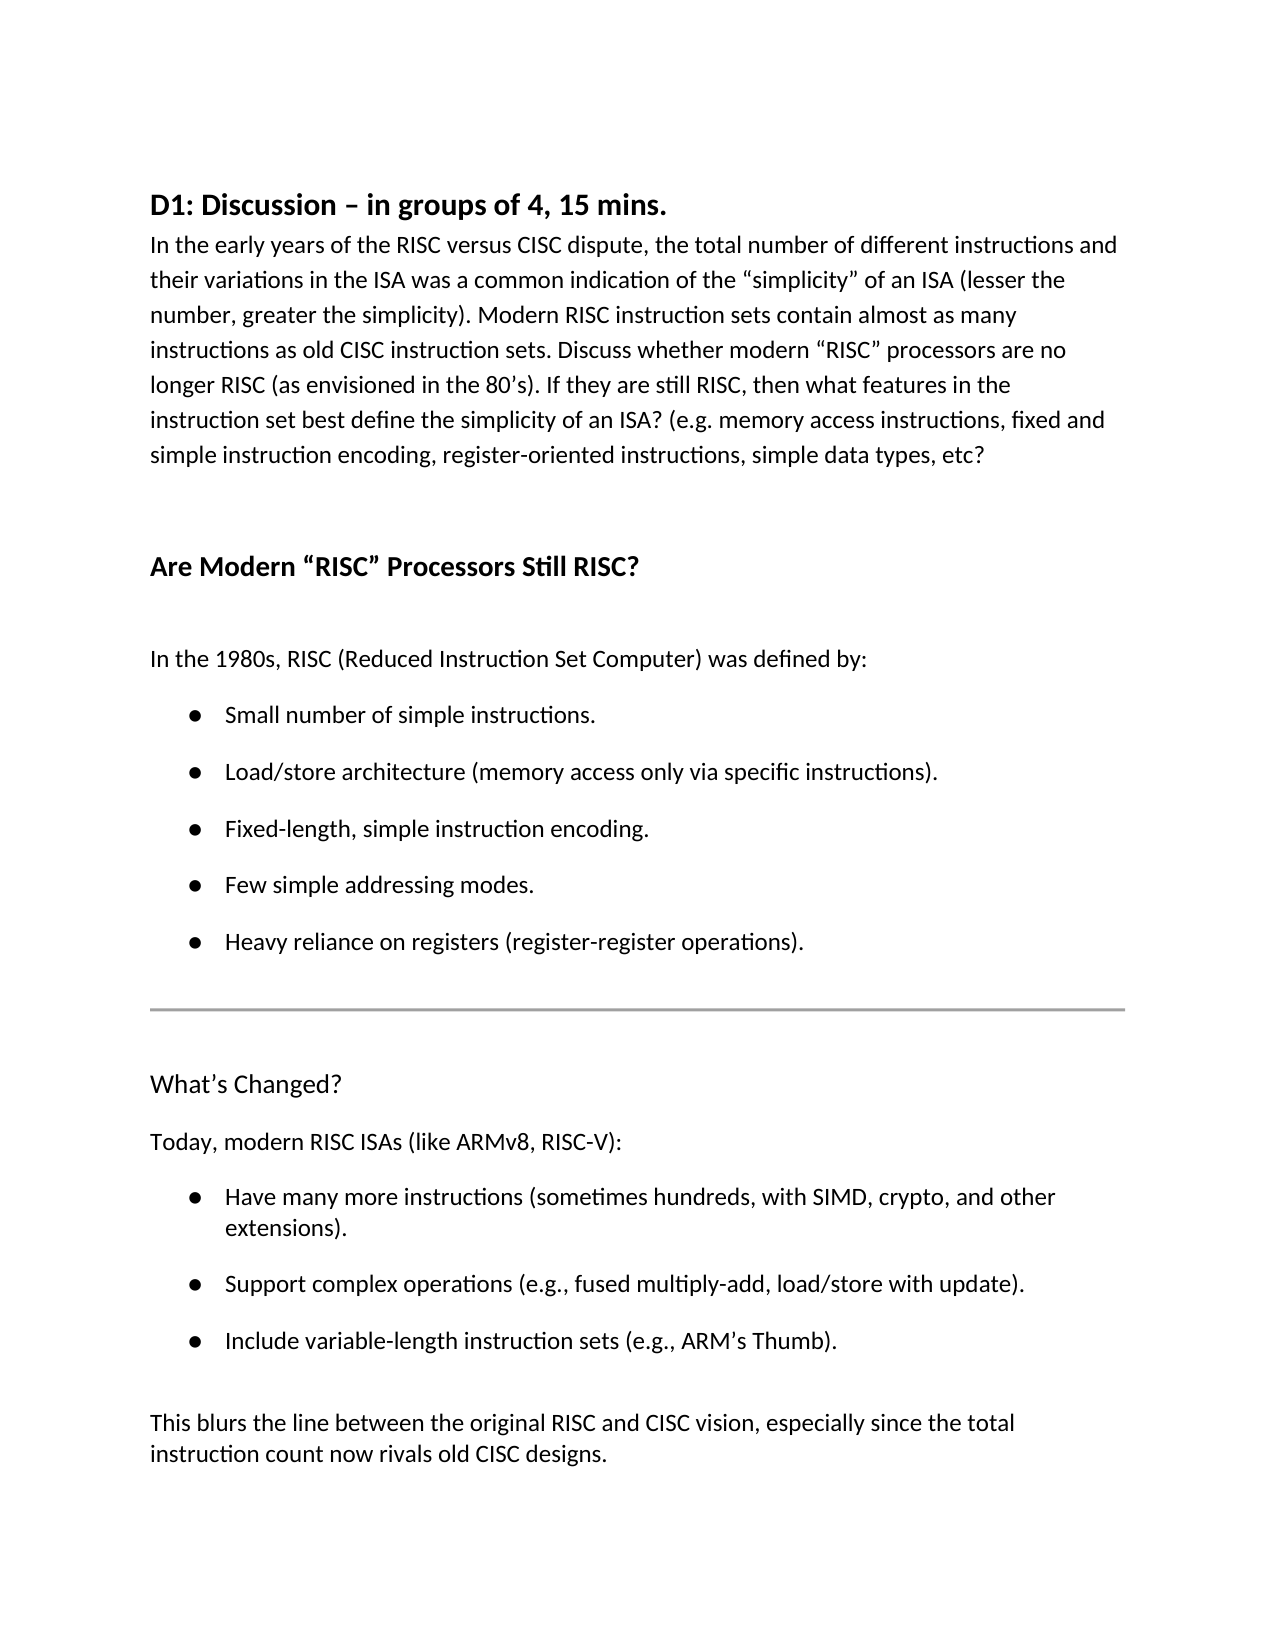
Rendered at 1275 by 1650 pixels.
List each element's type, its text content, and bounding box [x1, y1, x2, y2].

text In the early years of the RISC versus CISC dispute, the total number of different instructions and their variations in the ISA was a common indication of the “simplicity” of an ISA (lesser the number, greater the simplicity). Modern RISC instruction sets contain almost as many [150, 229, 1125, 329]
list Fixed-length, simple instruction encoding. [187, 813, 1125, 869]
list Have many more instructions (sometimes hundreds, with SIMD, crypto, and other extensions). [187, 1181, 1125, 1269]
text This blurs the line between the original RISC and CISC vision, especially since the total instruction count now rivals old CISC designs. [150, 1407, 1125, 1468]
list Few simple addressing modes. [187, 869, 1125, 926]
text Today, modern RISC ISAs (like ARMv8, RISC-V): [150, 1126, 1125, 1156]
subtitle What’s Changed? [150, 1068, 1125, 1101]
text D1: Discussion – in groups of 4, 15 mins. [150, 185, 1125, 223]
list Load/store architecture (memory access only via specific instructions). [187, 756, 1125, 813]
list Include variable-length instruction sets (e.g., ARM’s Thumb). [187, 1326, 1125, 1382]
text instructions as old CISC instruction sets. Discuss whether modern “RISC” processors are no longer RISC (as envisioned in the 80’s). If they are still RISC, then what features in the instruction set best define the simplicity of an ISA? (e.g. memory access instructions, fixed and simple instruction encoding, register-oriented instructions, simple data types, etc? Are Modern “RISC” Processors Still RISC? [150, 334, 1125, 609]
list Small number of simple instructions. [187, 699, 1125, 756]
list Heavy reliance on registers (register-register operations). [187, 926, 1125, 983]
list Support complex operations (e.g., fused multiply-add, load/store with update). [187, 1269, 1125, 1326]
text In the 1980s, RISC (Reduced Instruction Set Computer) was defined by: [150, 643, 1125, 674]
